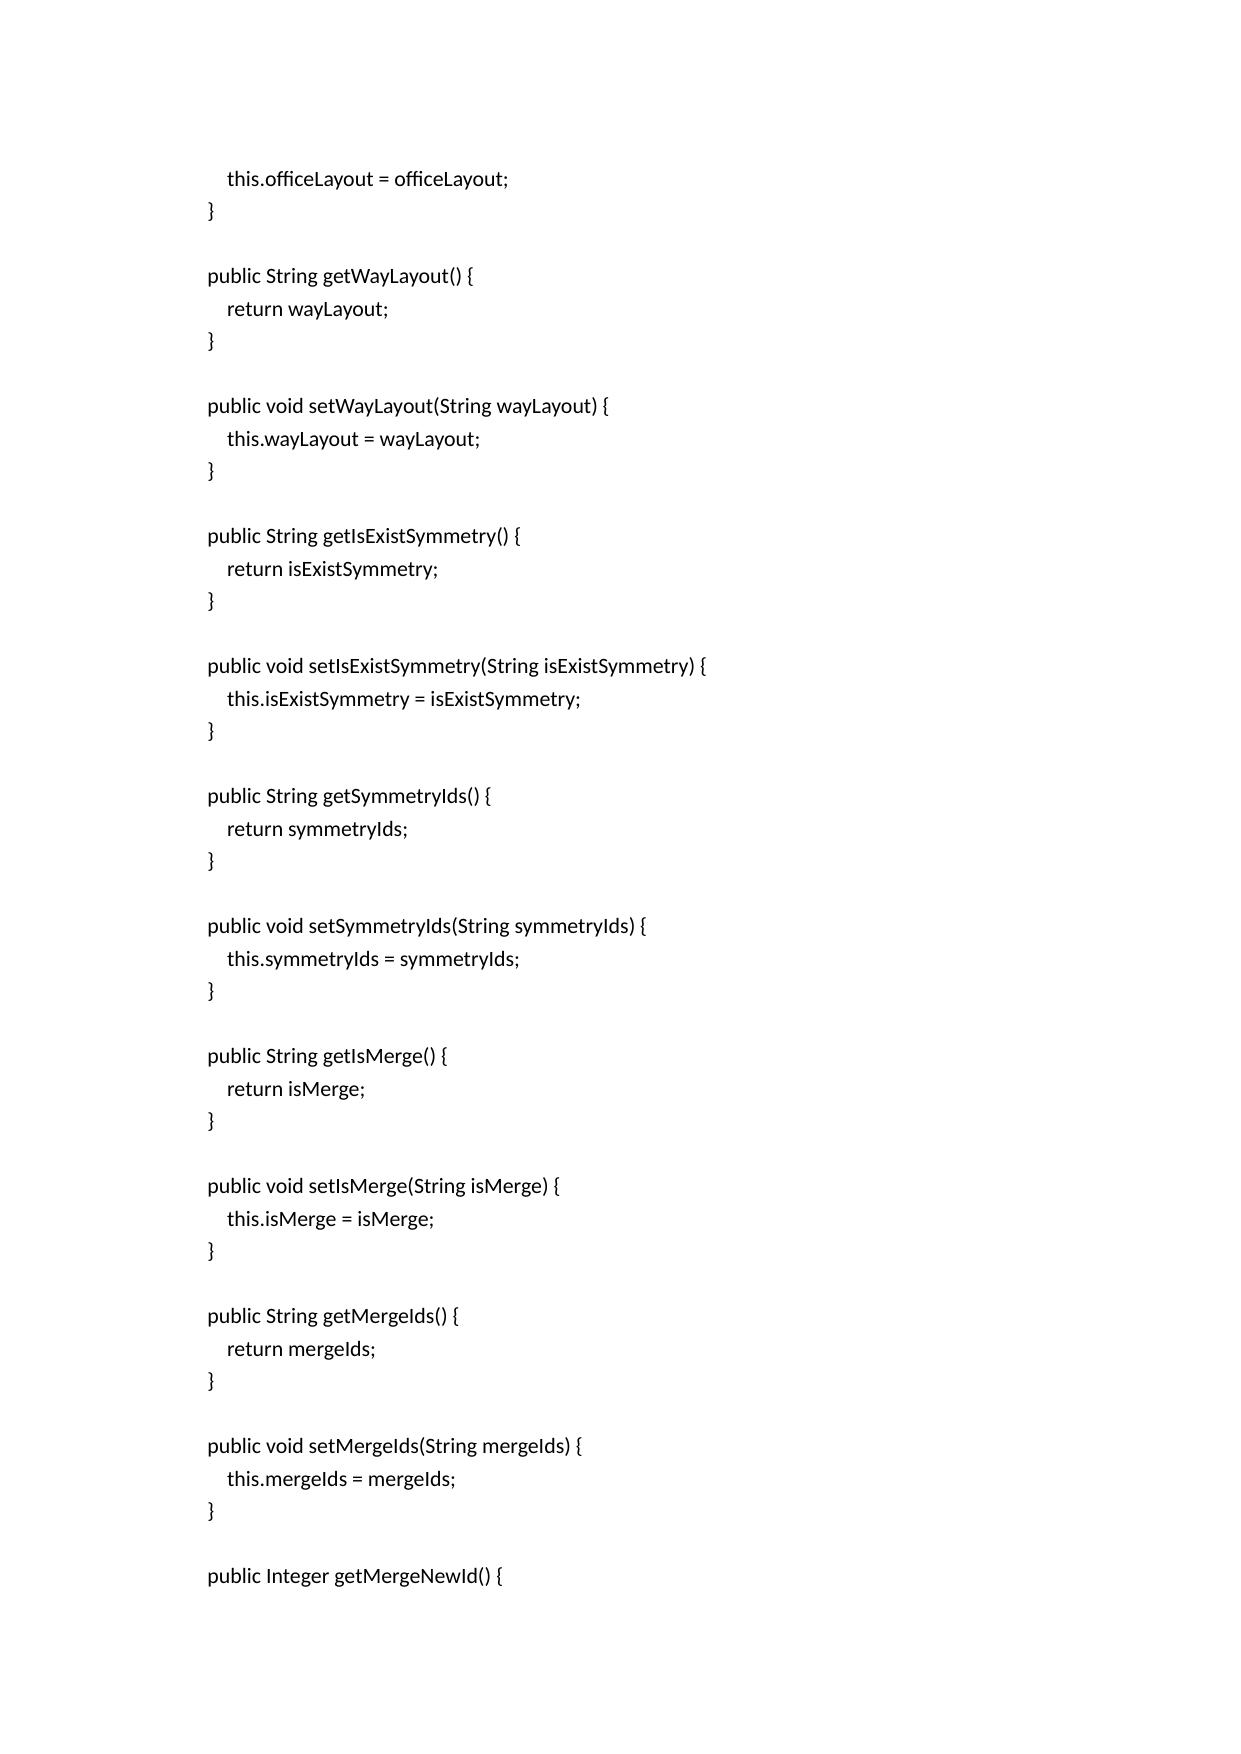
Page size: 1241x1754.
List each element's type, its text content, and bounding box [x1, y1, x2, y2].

text public Integer getMergeNewId() { [187, 1559, 1053, 1592]
text this.symmetryIds = symmetryIds; [187, 942, 1053, 974]
text } [187, 974, 1053, 1007]
text public void setMergeIds(String mergeIds) { [187, 1429, 1053, 1462]
text this.isMerge = isMerge; [187, 1202, 1053, 1234]
text public String getIsMerge() { [187, 1039, 1053, 1072]
text return symmetryIds; [187, 812, 1053, 844]
text } [187, 844, 1053, 877]
text public void setIsMerge(String isMerge) { [187, 1169, 1053, 1202]
text public String getIsExistSymmetry() { [187, 519, 1053, 552]
text return wayLayout; [187, 292, 1053, 324]
text public String getSymmetryIds() { [187, 779, 1053, 812]
text return isMerge; [187, 1072, 1053, 1104]
text this.isExistSymmetry = isExistSymmetry; [187, 682, 1053, 714]
text } [187, 194, 1053, 227]
text public void setSymmetryIds(String symmetryIds) { [187, 909, 1053, 942]
text this.mergeIds = mergeIds; [187, 1462, 1053, 1494]
text public String getWayLayout() { [187, 259, 1053, 292]
text } [187, 1104, 1053, 1137]
text public void setWayLayout(String wayLayout) { [187, 389, 1053, 422]
text } [187, 1234, 1053, 1267]
text this.wayLayout = wayLayout; [187, 422, 1053, 454]
text } [187, 1494, 1053, 1527]
text public String getMergeIds() { [187, 1299, 1053, 1332]
text } [187, 584, 1053, 617]
text } [187, 1364, 1053, 1397]
text this.officeLayout = officeLayout; [187, 162, 1053, 194]
text public void setIsExistSymmetry(String isExistSymmetry) { [187, 649, 1053, 682]
text } [187, 324, 1053, 357]
text } [187, 714, 1053, 747]
text return mergeIds; [187, 1332, 1053, 1364]
text } [187, 454, 1053, 487]
text return isExistSymmetry; [187, 552, 1053, 584]
